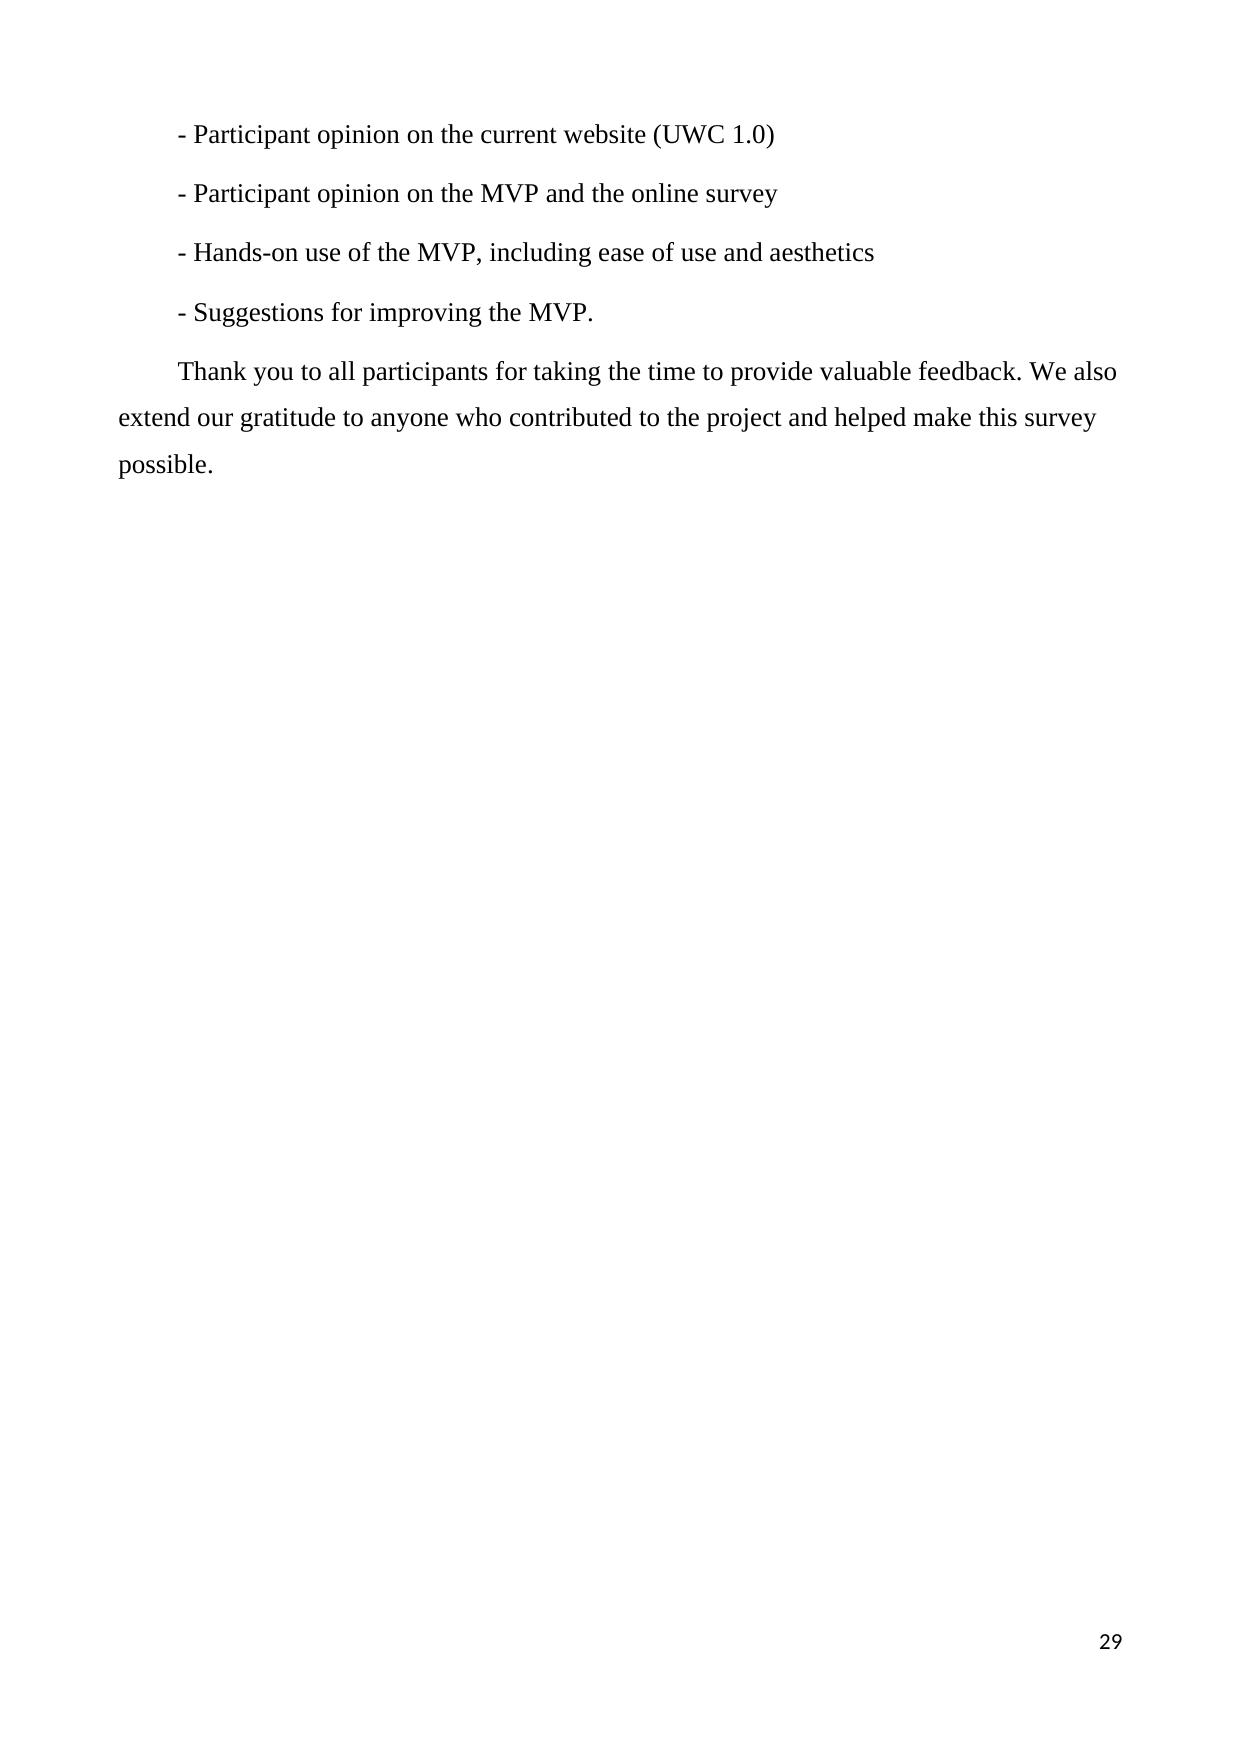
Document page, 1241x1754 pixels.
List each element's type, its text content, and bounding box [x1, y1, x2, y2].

text Thank you to all participants for taking the time to provide valuable feedback. We also extend our gratitude to anyone who contributed to the project and helped make this survey possible. [118, 355, 1122, 479]
text - Participant opinion on the current website (UWC 1.0) [118, 118, 1122, 149]
text - Suggestions for improving the MVP. [118, 296, 1122, 327]
text - Participant opinion on the MVP and the online survey [118, 177, 1122, 208]
text - Hands-on use of the MVP, including ease of use and aesthetics [118, 236, 1122, 268]
